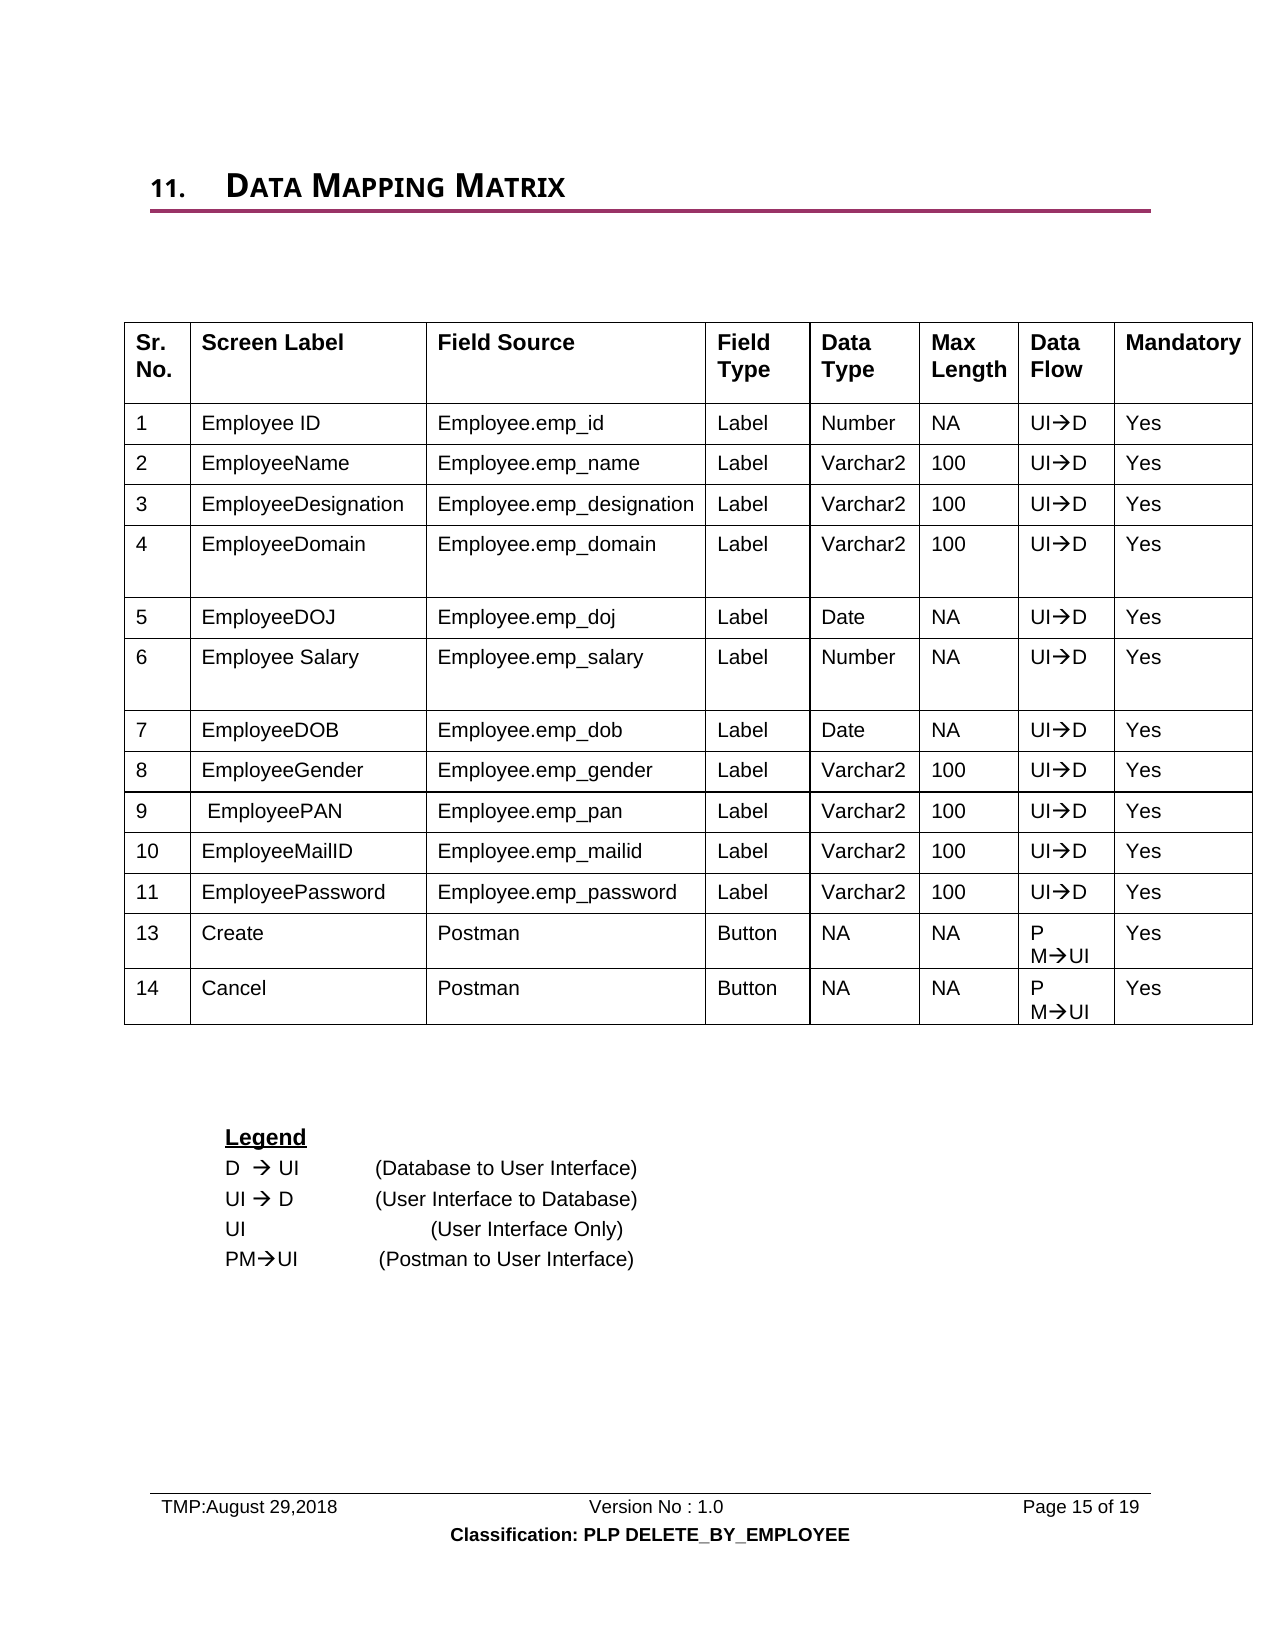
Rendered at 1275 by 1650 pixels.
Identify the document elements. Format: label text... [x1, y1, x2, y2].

table_cell UID [1019, 485, 1114, 525]
table_cell Create [191, 914, 426, 968]
table_cell Yes [1115, 445, 1252, 484]
table_cell UID [1019, 711, 1114, 751]
table_cell 100 [920, 752, 1018, 791]
table_cell Label [706, 874, 809, 913]
table_cell Employee.emp_name [427, 445, 705, 484]
table_cell 100 [920, 874, 1018, 913]
table_cell 100 [920, 526, 1018, 597]
table_cell PMUI [1019, 969, 1114, 1024]
text UI (User Interface Only) [225, 1217, 1151, 1241]
table_cell Postman [427, 969, 705, 1024]
table_cell Label [706, 445, 809, 484]
table_cell NA [920, 711, 1018, 751]
table_cell Label [706, 598, 809, 638]
table_cell Employee.emp_password [427, 874, 705, 913]
table_cell UID [1019, 404, 1114, 444]
table_cell Label [706, 485, 809, 525]
table_cell EmployeeMailID [191, 833, 426, 872]
table_cell Employee.emp_salary [427, 639, 705, 710]
table_cell 14 [125, 969, 190, 1024]
table_header Mandatory [1115, 323, 1252, 403]
table_cell 100 [920, 793, 1018, 832]
table_header Field Source [427, 323, 705, 403]
table_cell NA [920, 914, 1018, 968]
table_cell Employee.emp_id [427, 404, 705, 444]
table_cell Label [706, 404, 809, 444]
table_cell 100 [920, 833, 1018, 872]
table_cell Employee.emp_gender [427, 752, 705, 791]
table_cell Yes [1115, 833, 1252, 872]
table_cell NA [811, 969, 919, 1024]
table_cell UID [1019, 598, 1114, 638]
table_cell EmployeeDesignation [191, 485, 426, 525]
table_cell Label [706, 752, 809, 791]
table_cell Yes [1115, 969, 1252, 1024]
table_cell Cancel [191, 969, 426, 1024]
table_cell EmployeePAN [191, 793, 426, 832]
table_cell Varchar2 [811, 793, 919, 832]
table_cell EmployeeName [191, 445, 426, 484]
table_cell 7 [125, 711, 190, 751]
table_cell Yes [1115, 526, 1252, 597]
table_cell Yes [1115, 598, 1252, 638]
table_header Sr. No. [125, 323, 190, 403]
table_cell 100 [920, 445, 1018, 484]
table_cell Varchar2 [811, 752, 919, 791]
table_cell NA [920, 639, 1018, 710]
table_cell 100 [920, 485, 1018, 525]
table_cell Label [706, 711, 809, 751]
table_cell UID [1019, 874, 1114, 913]
table_cell Date [811, 711, 919, 751]
table_cell EmployeePassword [191, 874, 426, 913]
table_cell Employee ID [191, 404, 426, 444]
table_cell Number [811, 404, 919, 444]
table_cell Employee.emp_designation [427, 485, 705, 525]
table_cell Employee Salary [191, 639, 426, 710]
table_cell Varchar2 [811, 485, 919, 525]
table_header Max Length [920, 323, 1018, 403]
table_cell 4 [125, 526, 190, 597]
table_cell Yes [1115, 874, 1252, 913]
table_cell Varchar2 [811, 526, 919, 597]
table_cell Yes [1115, 404, 1252, 444]
table_cell UID [1019, 639, 1114, 710]
table_cell UID [1019, 793, 1114, 832]
table_cell Date [811, 598, 919, 638]
table_cell Varchar2 [811, 874, 919, 913]
text D UI (Database to User Interface) [225, 1156, 1151, 1180]
table_cell Button [706, 914, 809, 968]
table_cell 1 [125, 404, 190, 444]
table_cell Varchar2 [811, 445, 919, 484]
table_cell Yes [1115, 793, 1252, 832]
table_cell 3 [125, 485, 190, 525]
table_cell 5 [125, 598, 190, 638]
table_cell Label [706, 526, 809, 597]
table_cell Yes [1115, 711, 1252, 751]
table_cell UID [1019, 526, 1114, 597]
table_cell Yes [1115, 752, 1252, 791]
subtitle Data Mapping Matrix [150, 162, 1151, 209]
table_cell Employee.emp_dob [427, 711, 705, 751]
table_header Field Type [706, 323, 809, 403]
table_cell EmployeeGender [191, 752, 426, 791]
table_cell Button [706, 969, 809, 1024]
table_cell 2 [125, 445, 190, 484]
table_cell 8 [125, 752, 190, 791]
table_cell NA [811, 914, 919, 968]
table_cell EmployeeDOB [191, 711, 426, 751]
table_cell EmployeeDomain [191, 526, 426, 597]
table_cell UID [1019, 445, 1114, 484]
table_cell NA [920, 598, 1018, 638]
table_cell Label [706, 833, 809, 872]
table_header Screen Label [191, 323, 426, 403]
table_cell Employee.emp_pan [427, 793, 705, 832]
table_cell Yes [1115, 485, 1252, 525]
text UI D (User Interface to Database) [225, 1187, 1151, 1211]
table_cell Postman [427, 914, 705, 968]
table_cell Yes [1115, 639, 1252, 710]
text PMUI (Postman to User Interface) [225, 1247, 1151, 1271]
table_cell 6 [125, 639, 190, 710]
text Legend [225, 1124, 1151, 1150]
table_cell UID [1019, 833, 1114, 872]
table_cell Employee.emp_doj [427, 598, 705, 638]
table_cell UID [1019, 752, 1114, 791]
table_cell Number [811, 639, 919, 710]
table_header Data Flow [1019, 323, 1114, 403]
table_cell Label [706, 639, 809, 710]
table_header Data Type [811, 323, 919, 403]
table_cell 11 [125, 874, 190, 913]
table_cell Employee.emp_mailid [427, 833, 705, 872]
table_cell 10 [125, 833, 190, 872]
table_cell Employee.emp_domain [427, 526, 705, 597]
table_cell Yes [1115, 914, 1252, 968]
table_cell EmployeeDOJ [191, 598, 426, 638]
table_cell NA [920, 969, 1018, 1024]
table_cell NA [920, 404, 1018, 444]
table_cell 13 [125, 914, 190, 968]
table_cell 9 [125, 793, 190, 832]
table_cell Varchar2 [811, 833, 919, 872]
table_cell PMUI [1019, 914, 1114, 968]
table_cell Label [706, 793, 809, 832]
